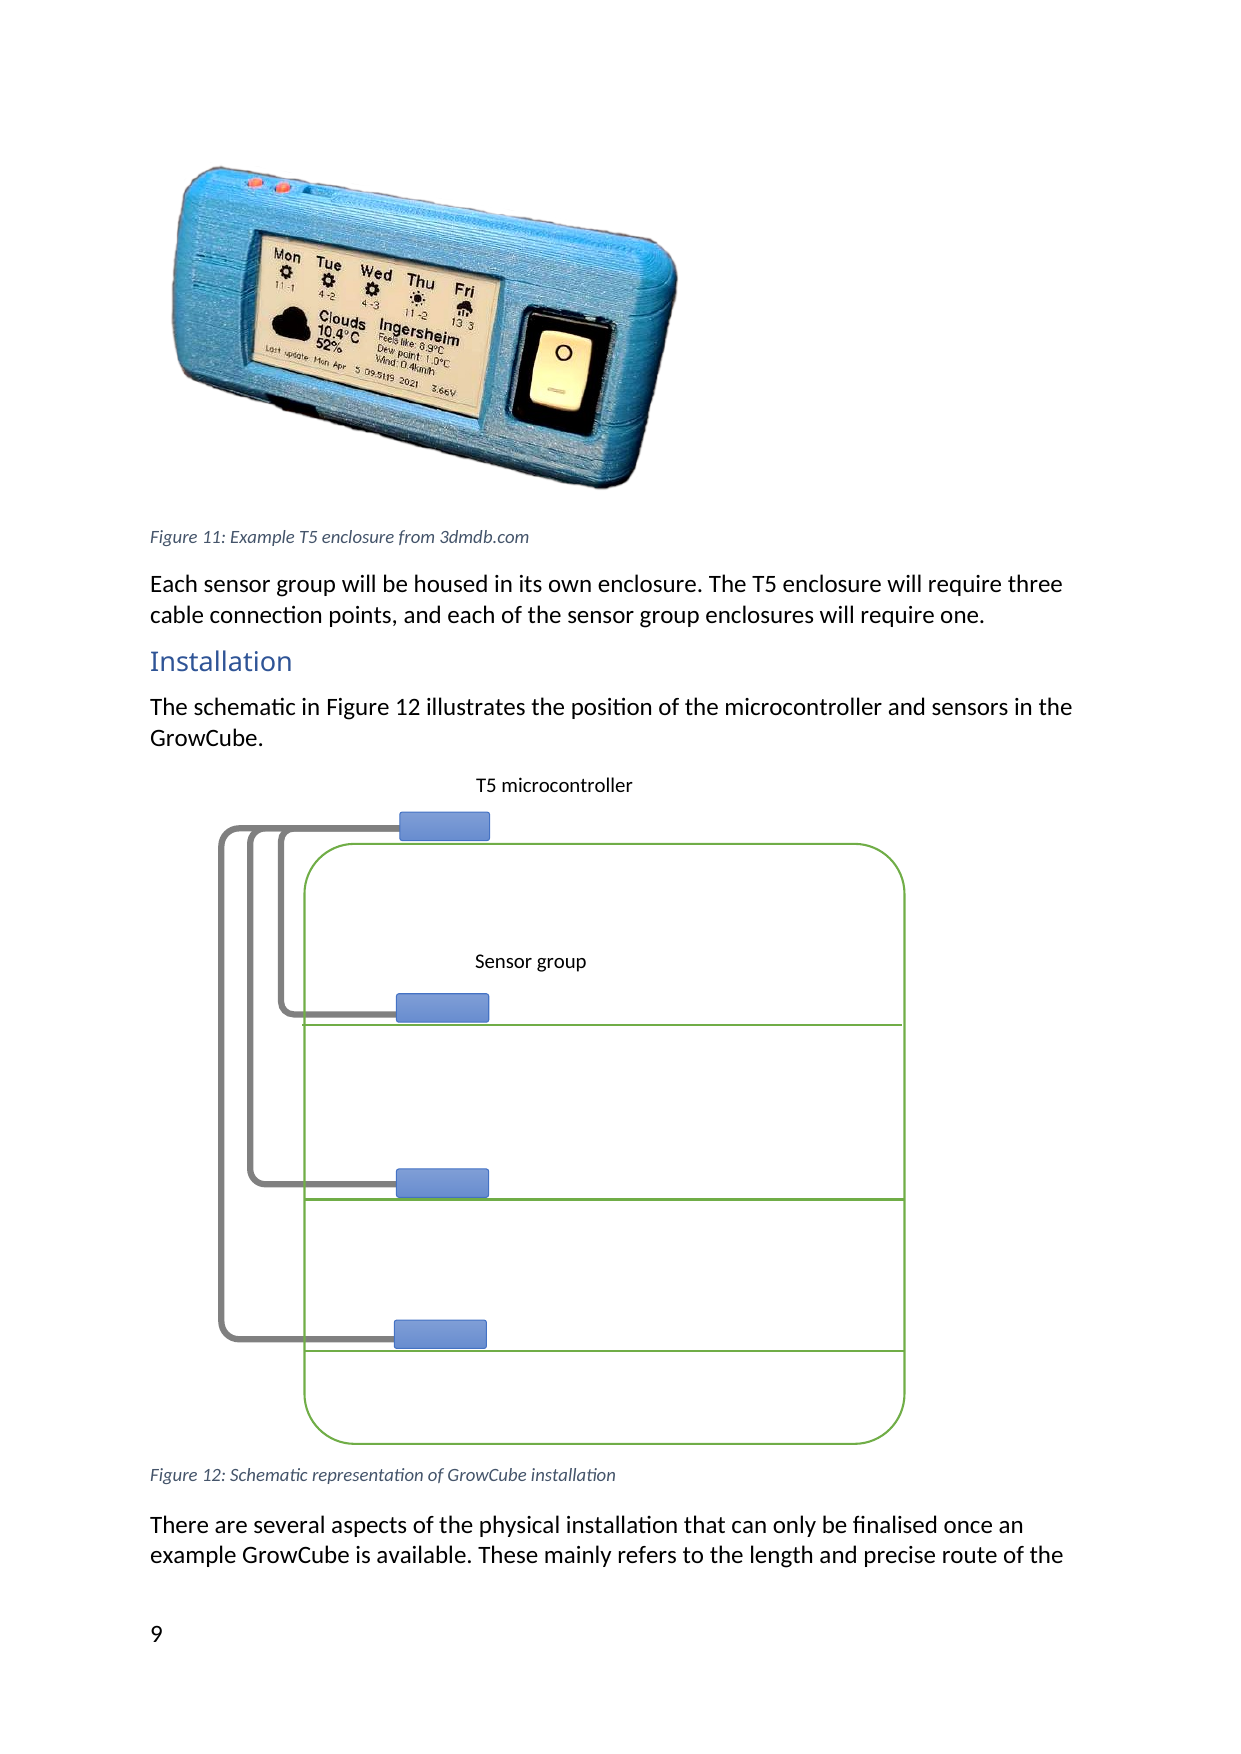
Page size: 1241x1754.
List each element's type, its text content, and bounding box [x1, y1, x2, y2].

picture [150, 150, 699, 513]
text Each sensor group will be housed in its own enclosure. The T5 enclosure will require three cable connection points, and each of the sensor group enclosures will require one. [150, 568, 1090, 629]
text Figure 11: Example T5 enclosure from 3dmdb.com [150, 525, 1090, 548]
subtitle Installation [150, 642, 1090, 679]
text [150, 1509, 1090, 1570]
